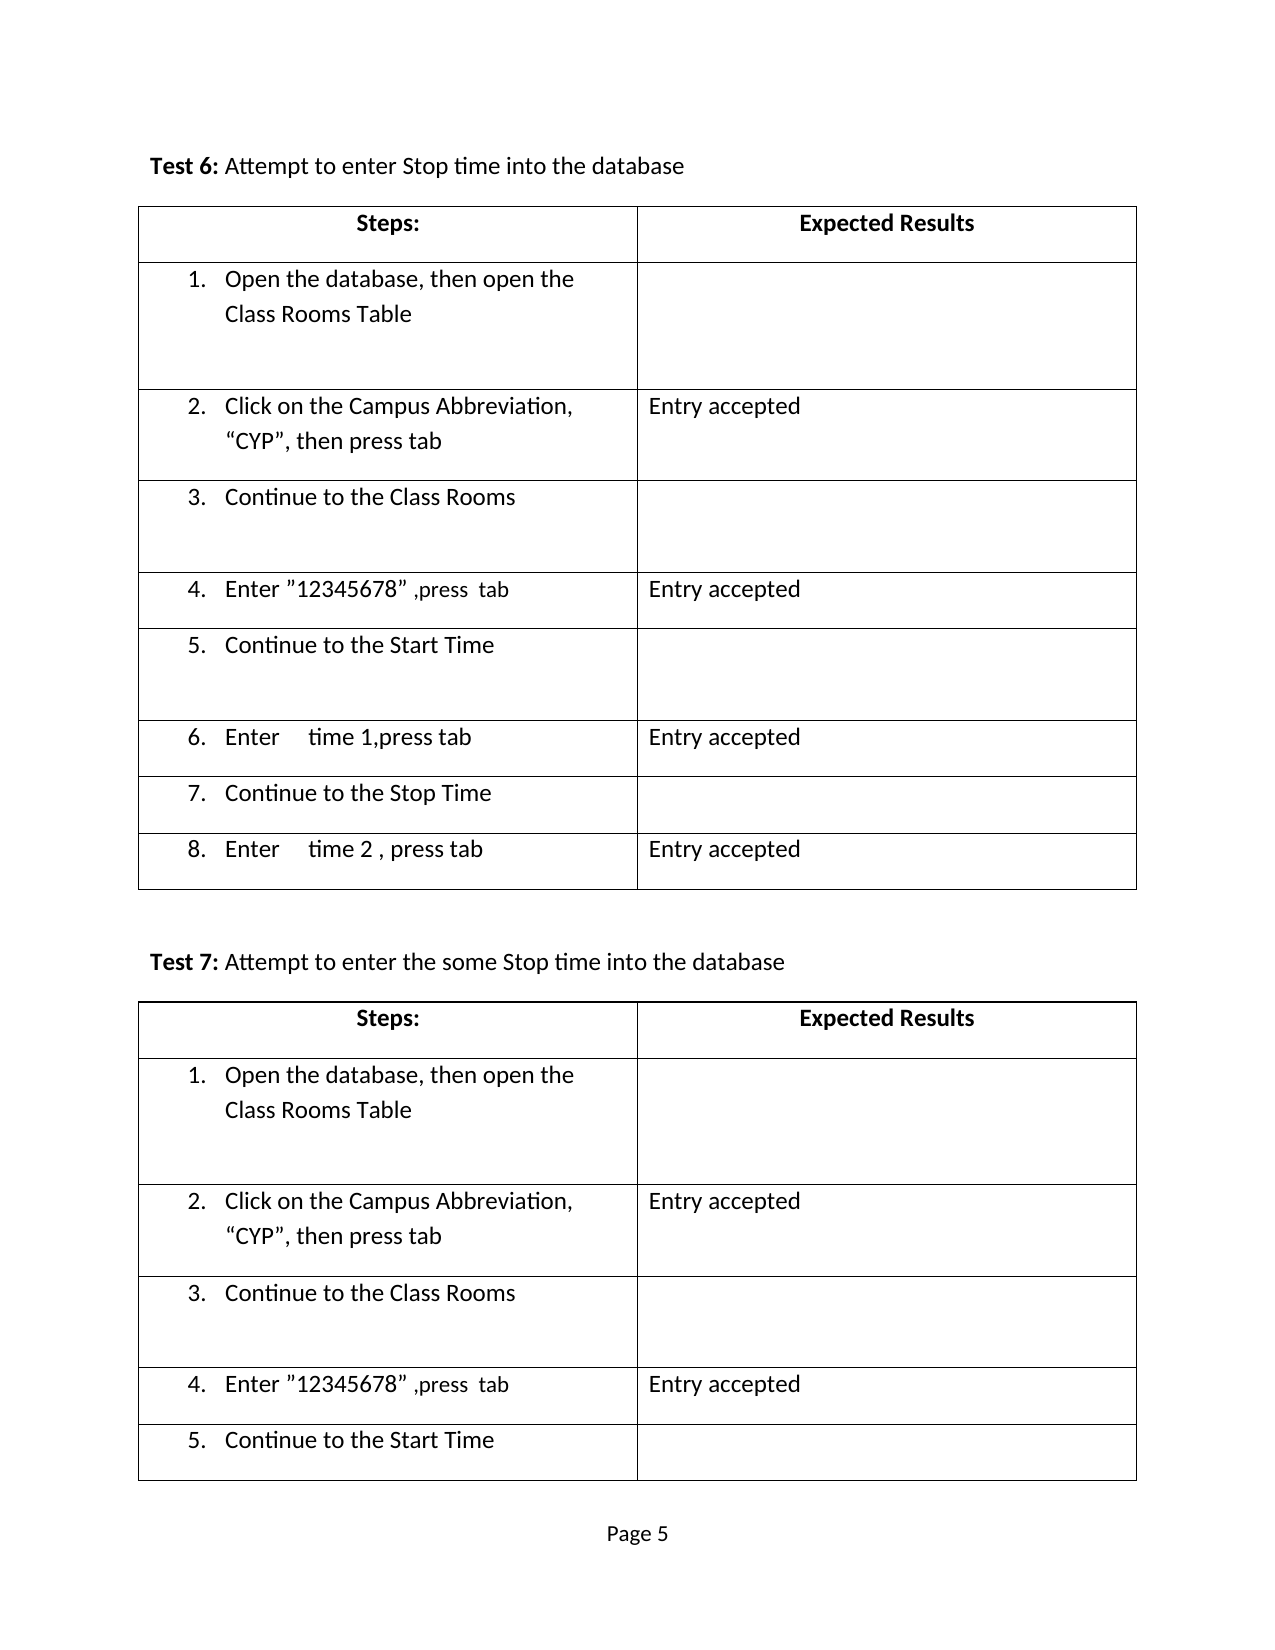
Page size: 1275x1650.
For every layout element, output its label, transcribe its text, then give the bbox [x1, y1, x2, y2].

table_cell Enter ”12345678” ,press tab [139, 1368, 637, 1423]
table_cell Continue to the Class Rooms [139, 481, 637, 572]
table_cell [638, 1277, 1136, 1367]
table_cell Continue to the Start Time [139, 629, 637, 719]
table_cell Enter time 1,press tab [139, 721, 637, 776]
table_header Steps: [139, 1003, 637, 1058]
table_cell Entry accepted [638, 1368, 1136, 1423]
text Test 7: Attempt to enter the some Stop time into the database [150, 946, 1125, 976]
table_cell [638, 1059, 1136, 1184]
table_cell [638, 263, 1136, 389]
table_cell [638, 629, 1136, 719]
table_header Steps: [139, 207, 637, 262]
table_cell Enter ”12345678” ,press tab [139, 573, 637, 628]
table_cell Entry accepted [638, 1185, 1136, 1276]
table_cell Entry accepted [638, 573, 1136, 628]
table_cell Open the database, then open the Class Rooms Table [139, 1059, 637, 1184]
table_cell [638, 777, 1136, 832]
table_cell Click on the Campus Abbreviation, “CYP”, then press tab [139, 1185, 637, 1276]
table_header Expected Results [638, 207, 1136, 262]
table_cell [638, 481, 1136, 572]
table_cell Open the database, then open the Class Rooms Table [139, 263, 637, 389]
table_cell Continue to the Stop Time [139, 777, 637, 832]
table_cell Enter time 2 , press tab [139, 834, 637, 889]
table_cell Entry accepted [638, 834, 1136, 889]
table_cell Continue to the Class Rooms [139, 1277, 637, 1367]
table_cell Entry accepted [638, 390, 1136, 480]
text Test 6: Attempt to enter Stop time into the database [150, 150, 1125, 181]
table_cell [139, 1425, 637, 1480]
table_cell [638, 1425, 1136, 1480]
table_header Expected Results [638, 1003, 1136, 1058]
table_cell Entry accepted [638, 721, 1136, 776]
table_cell Click on the Campus Abbreviation, “CYP”, then press tab [139, 390, 637, 480]
